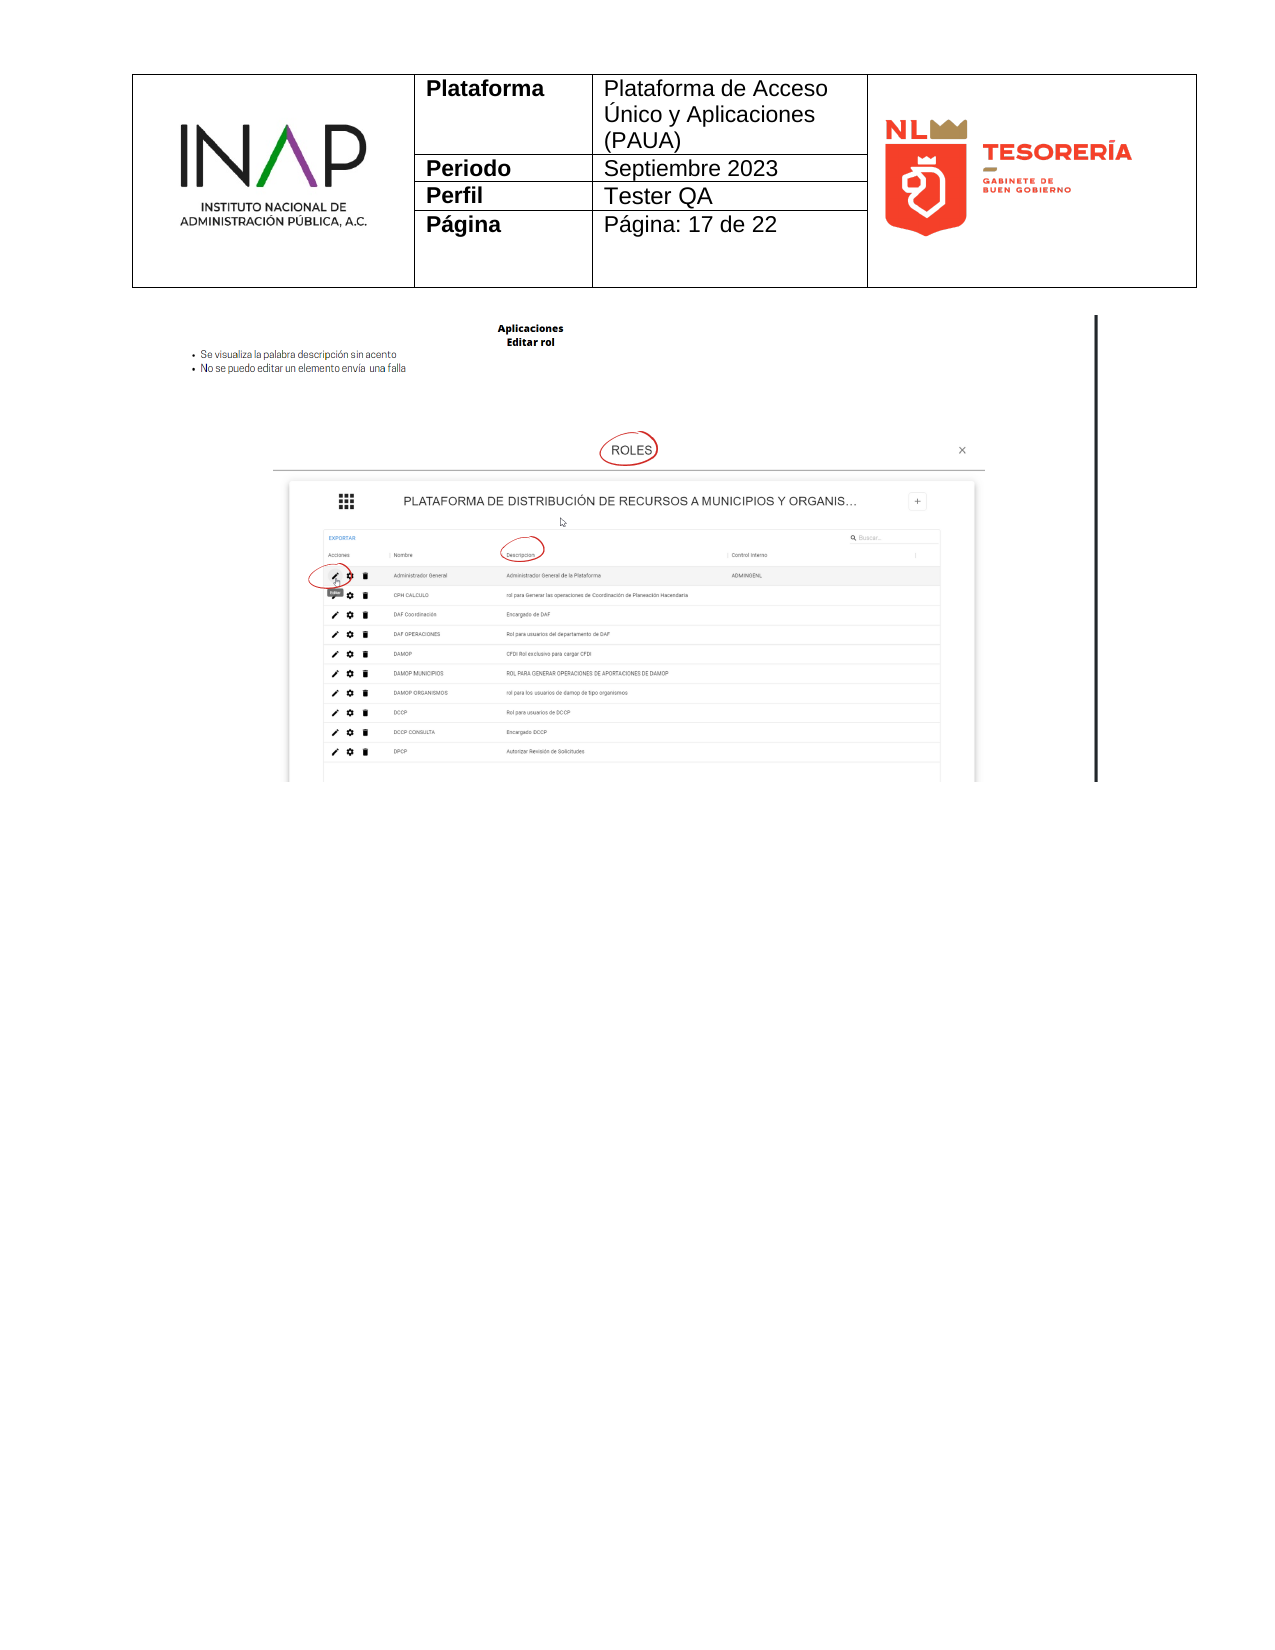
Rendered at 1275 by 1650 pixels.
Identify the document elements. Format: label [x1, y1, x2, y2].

picture [143, 107, 400, 242]
picture [177, 315, 1098, 782]
picture [878, 117, 1135, 237]
